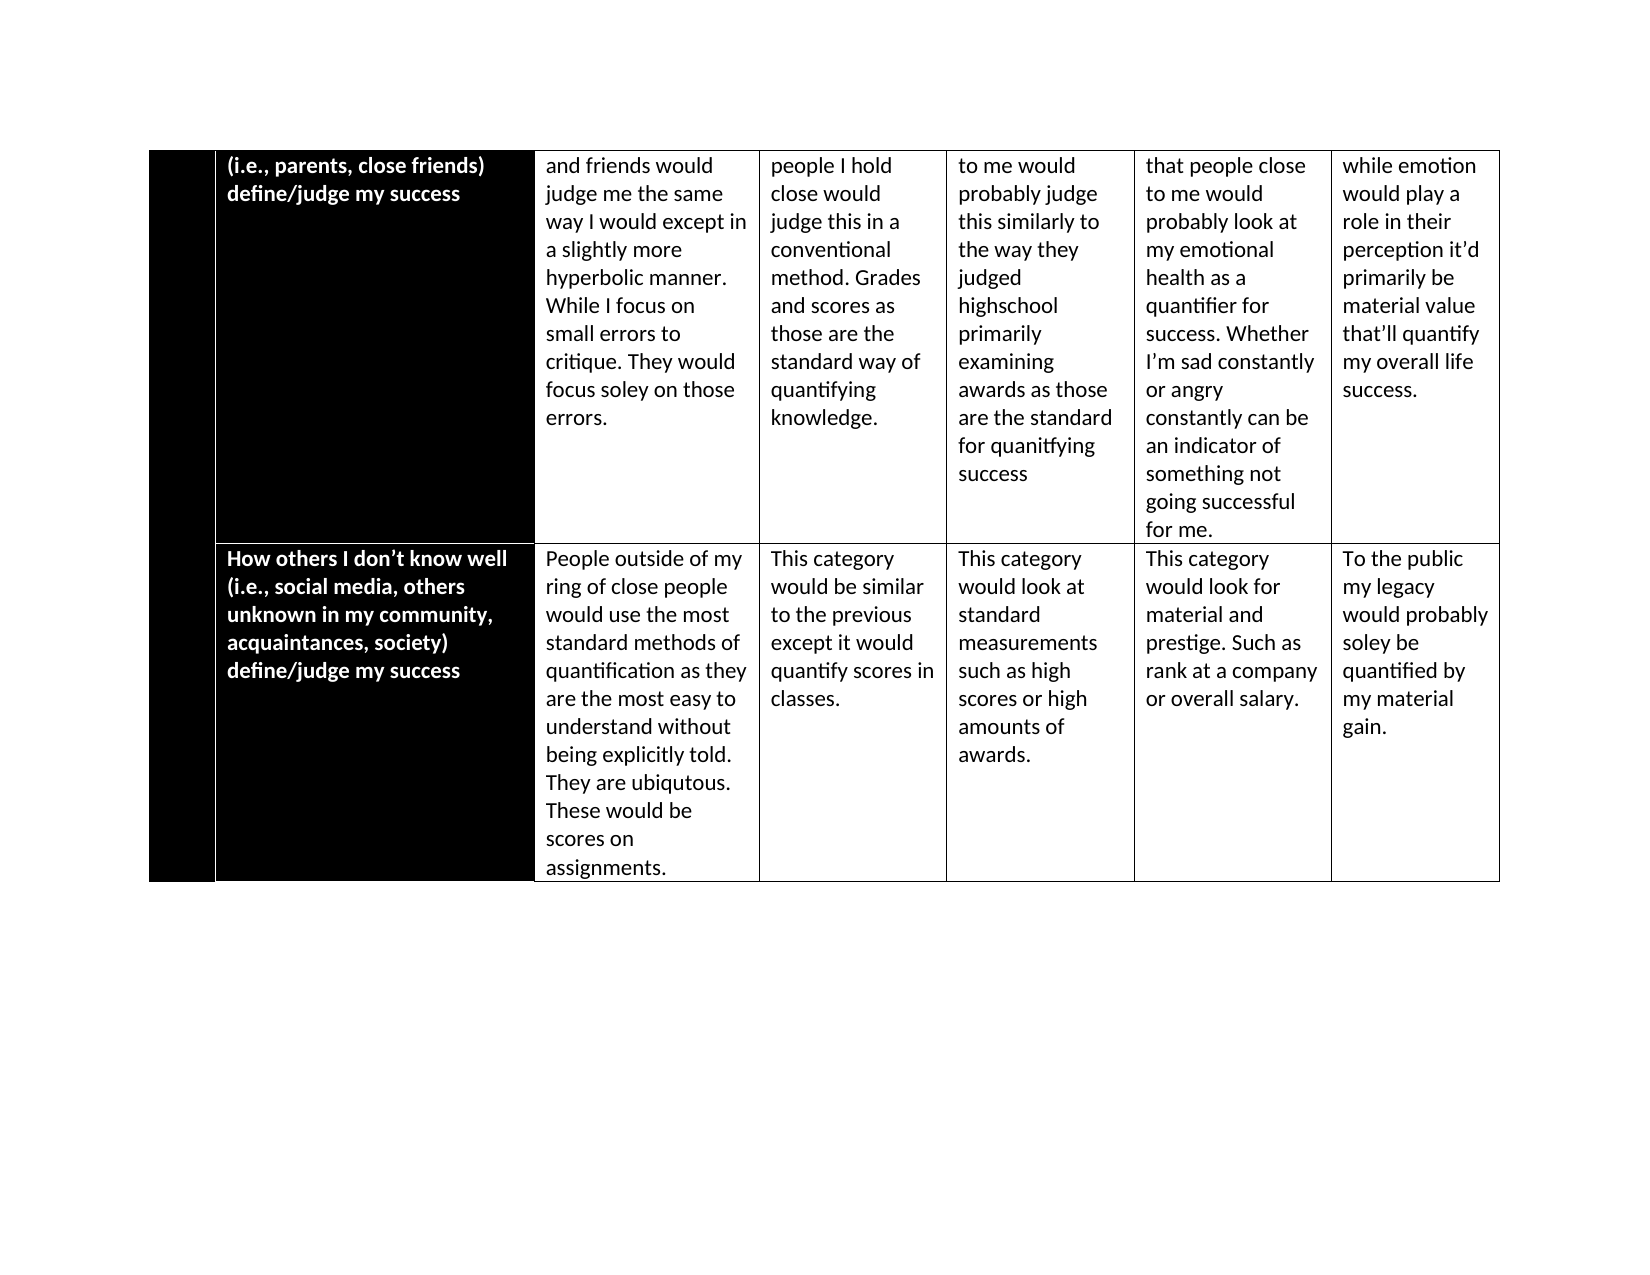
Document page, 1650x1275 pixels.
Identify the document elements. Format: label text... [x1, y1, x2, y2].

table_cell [535, 151, 759, 543]
table_cell People outside of my ring of close people would use the most standard methods of quantification as they are the most easy to understand without being explicitly told. They are ubiqutous. These would be scores on assignments. [535, 544, 759, 881]
table_cell This category would be similar to the previous except it would quantify scores in classes. [760, 544, 946, 881]
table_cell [1135, 151, 1331, 543]
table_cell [947, 151, 1134, 543]
table_cell To the public my legacy would probably soley be quantified by my material gain. [1332, 544, 1499, 881]
table_cell This category would look for material and prestige. Such as rank at a company or overall salary. [1135, 544, 1331, 881]
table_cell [216, 151, 534, 543]
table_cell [760, 151, 946, 543]
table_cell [1332, 151, 1499, 543]
table_cell How others I don’t know well (i.e., social media, others unknown in my community, acquaintances, society) define/judge my success [216, 544, 534, 881]
table_cell This category would look at standard measurements such as high scores or high amounts of awards. [947, 544, 1134, 881]
